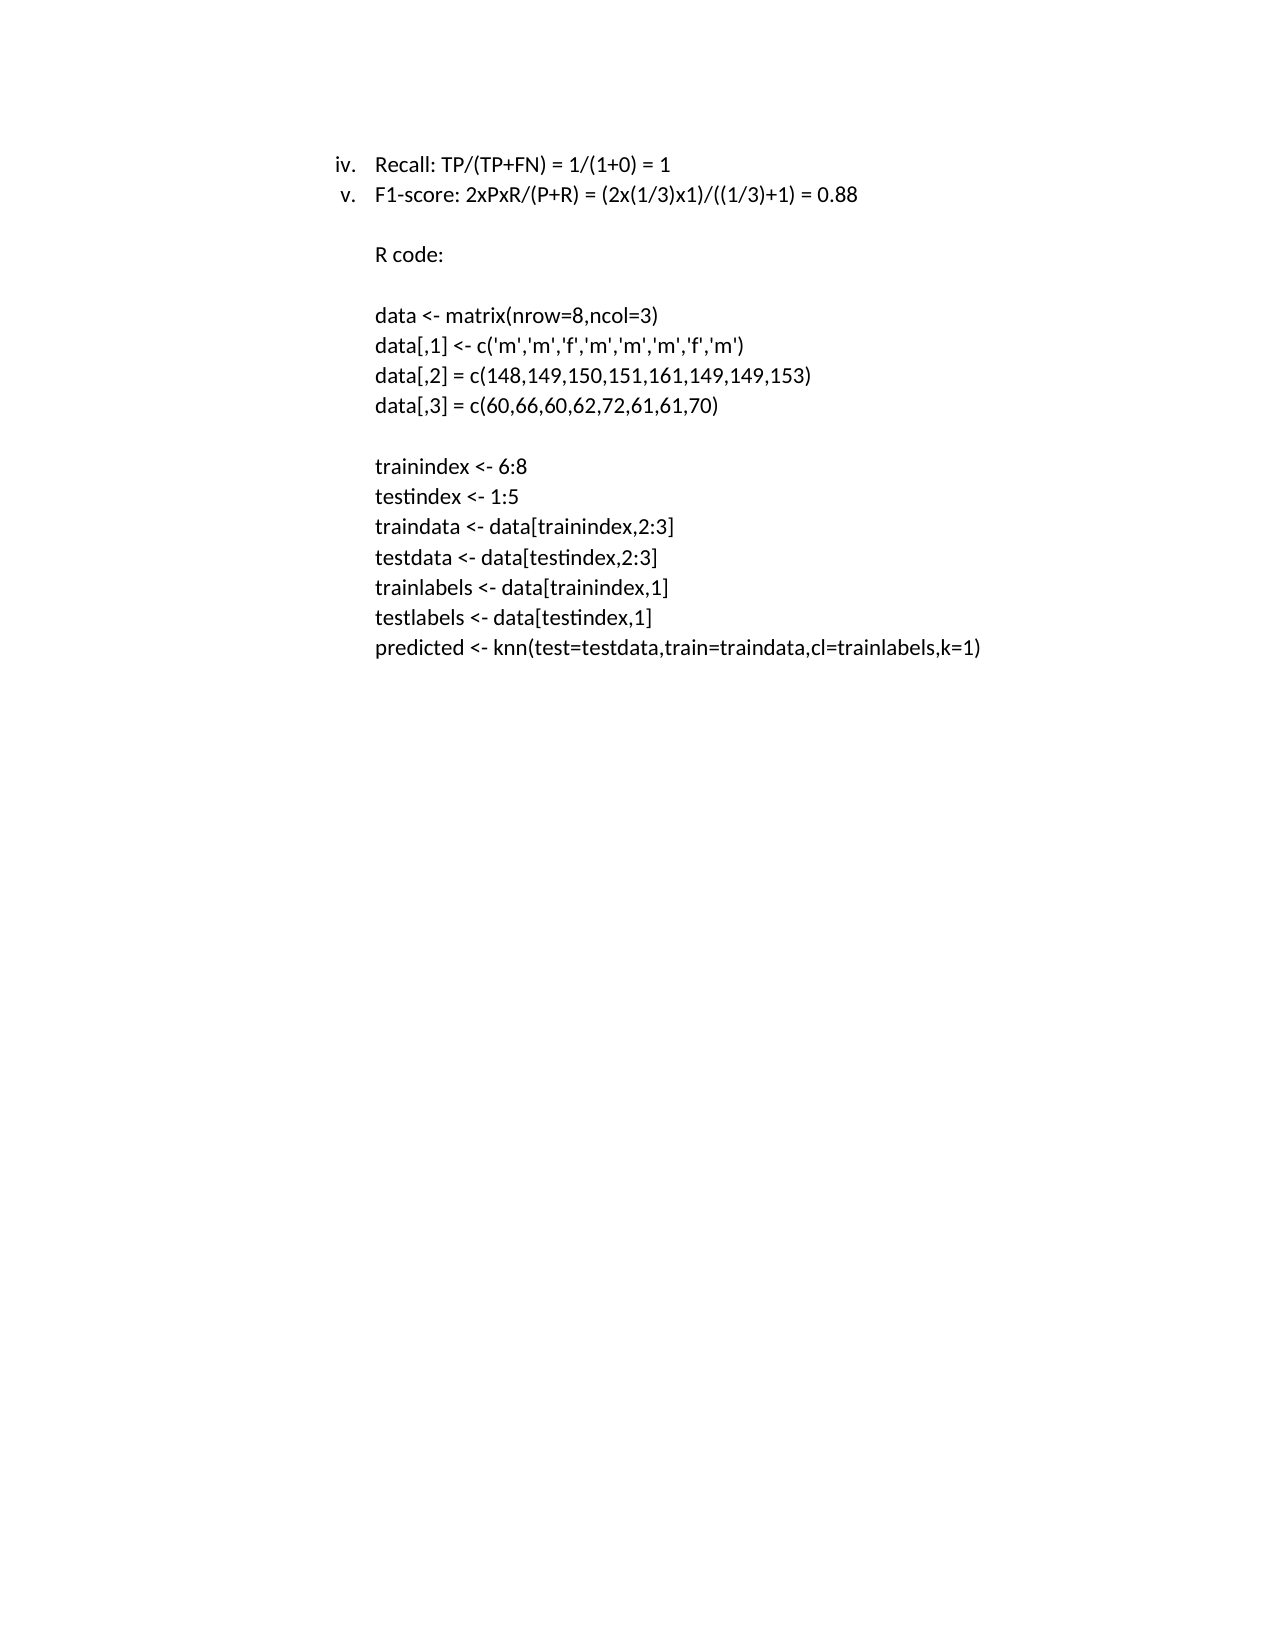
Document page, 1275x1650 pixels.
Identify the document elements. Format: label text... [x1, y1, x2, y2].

list data <- matrix(nrow=8,ncol=3) [375, 301, 1125, 329]
list predicted <- knn(test=testdata,train=traindata,cl=trainlabels,k=1) [375, 633, 1125, 661]
list data[,3] = c(60,66,60,62,72,61,61,70) [375, 392, 1125, 420]
list traindata <- data[trainindex,2:3] [375, 512, 1125, 541]
list R code: [375, 241, 1125, 269]
list F1-score: 2xPxR/(P+R) = (2x(1/3)x1)/((1/3)+1) = 0.88 [356, 180, 1125, 208]
list data[,2] = c(148,149,150,151,161,149,149,153) [375, 361, 1125, 389]
list testdata <- data[testindex,2:3] [375, 543, 1125, 571]
list data[,1] <- c('m','m','f','m','m','m','f','m') [375, 331, 1125, 359]
list trainlabels <- data[trainindex,1] [375, 573, 1125, 601]
list Recall: TP/(TP+FN) = 1/(1+0) = 1 [356, 150, 1125, 178]
list testlabels <- data[testindex,1] [375, 603, 1125, 631]
list trainindex <- 6:8 [375, 452, 1125, 480]
list testindex <- 1:5 [375, 482, 1125, 510]
